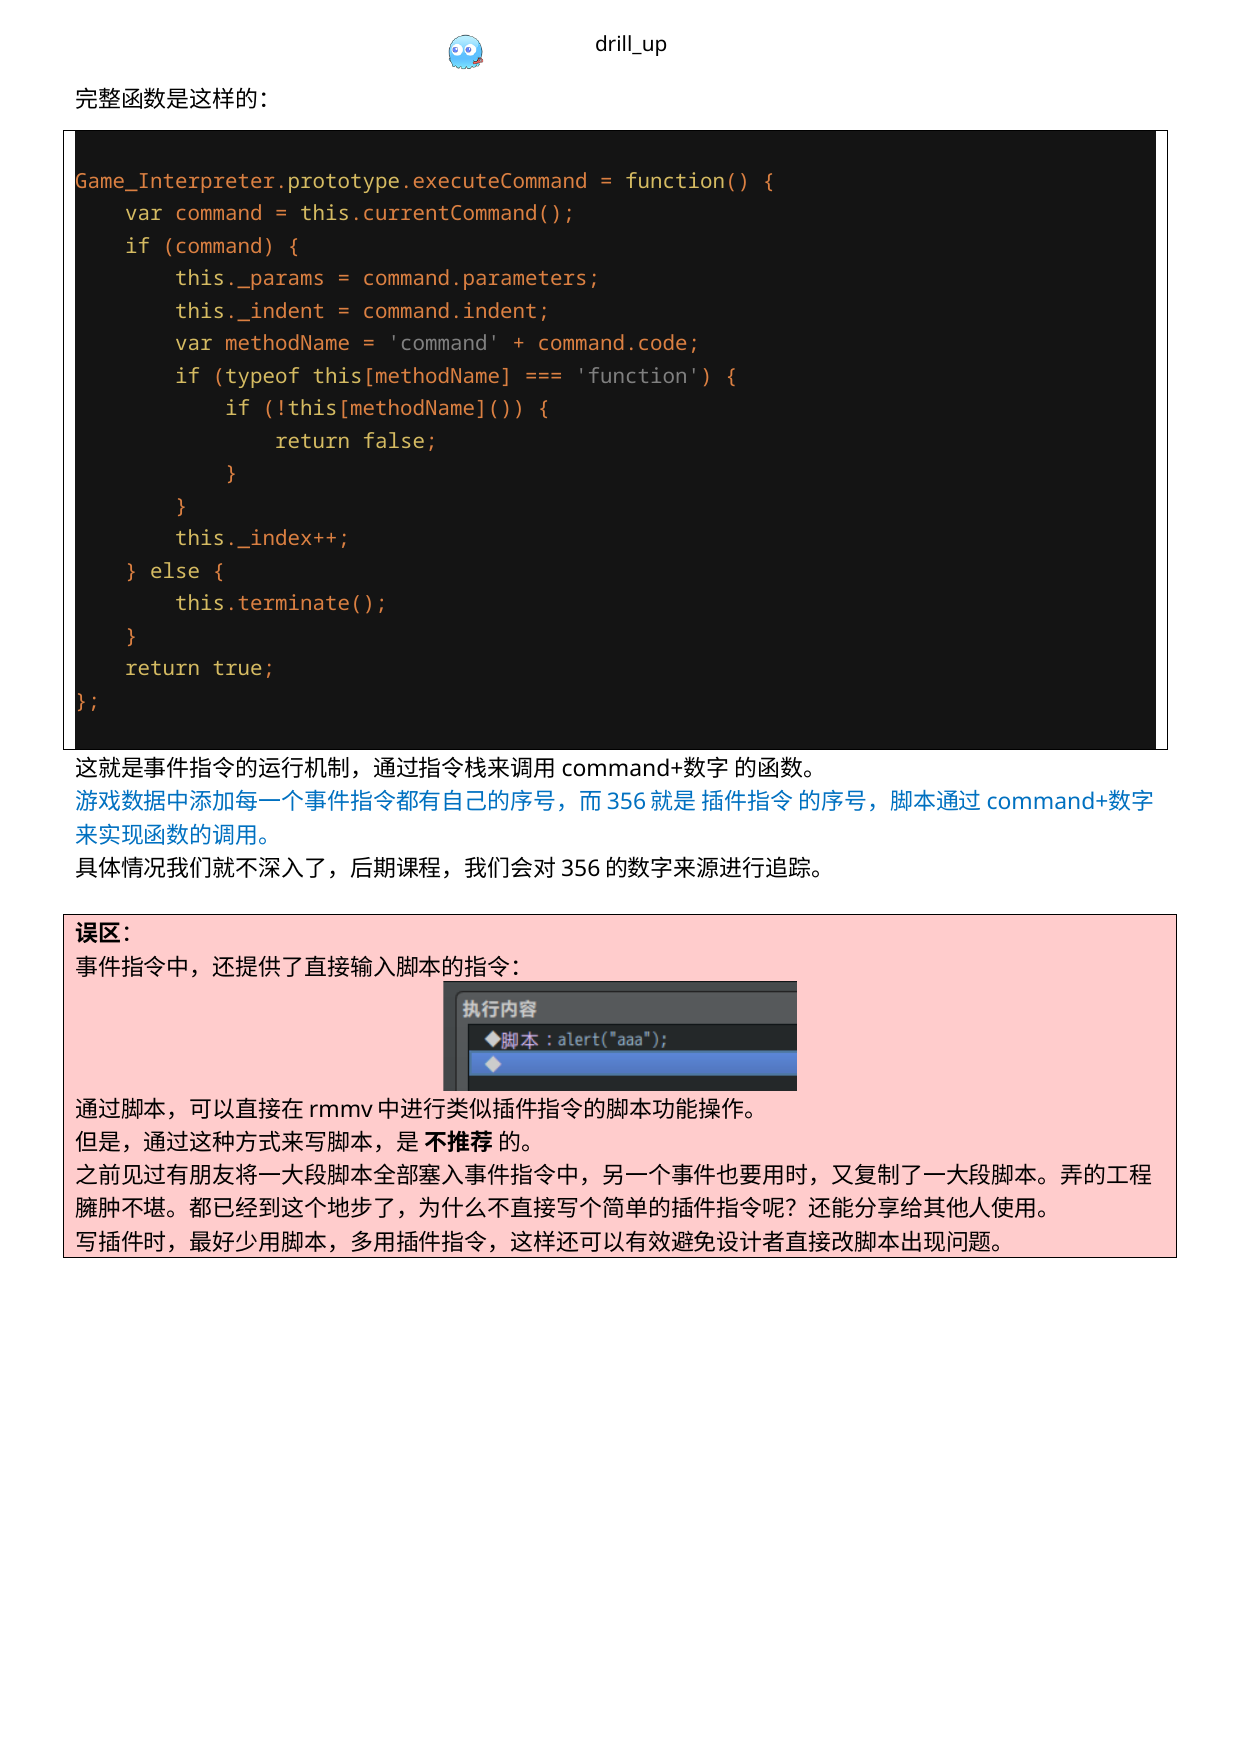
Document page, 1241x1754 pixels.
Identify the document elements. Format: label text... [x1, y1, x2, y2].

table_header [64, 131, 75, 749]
table_header 误区： 事件指令中，还提供了直接输入脚本的指令： 通过脚本，可以直接在rmmv中进行类似插件指令的脚本功能操作。 但是，通过这种方式来写脚本，是 不推荐 的。 之前见过有朋友将一大段脚本全部塞入事件指令中，另一个事件也要用时，又复制了一大段脚本。弄的工程臃肿不堪。都已经到这个地步了，为什么不直接写个简单的插件指令呢？还能分享给其他人使用。 写插件时，最好少用脚本，多用插件指令，这样还可以有效避免设计者直接改脚本出现问题。 [64, 915, 1176, 1257]
picture [443, 981, 797, 1091]
text 具体情况我们就不深入了，后期课程，我们会对356的数字来源进行追踪。 [75, 850, 1165, 883]
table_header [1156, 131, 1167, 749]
picture [443, 29, 485, 71]
text 完整函数是这样的： [75, 81, 1165, 114]
text 这就是事件指令的运行机制，通过指令栈来调用 command+数字 的函数。 [75, 750, 1165, 783]
text 游戏数据中添加每一个事件指令都有自己的序号，而356就是 插件指令 的序号，脚本通过command+数字来实现函数的调用。 [75, 783, 1165, 850]
